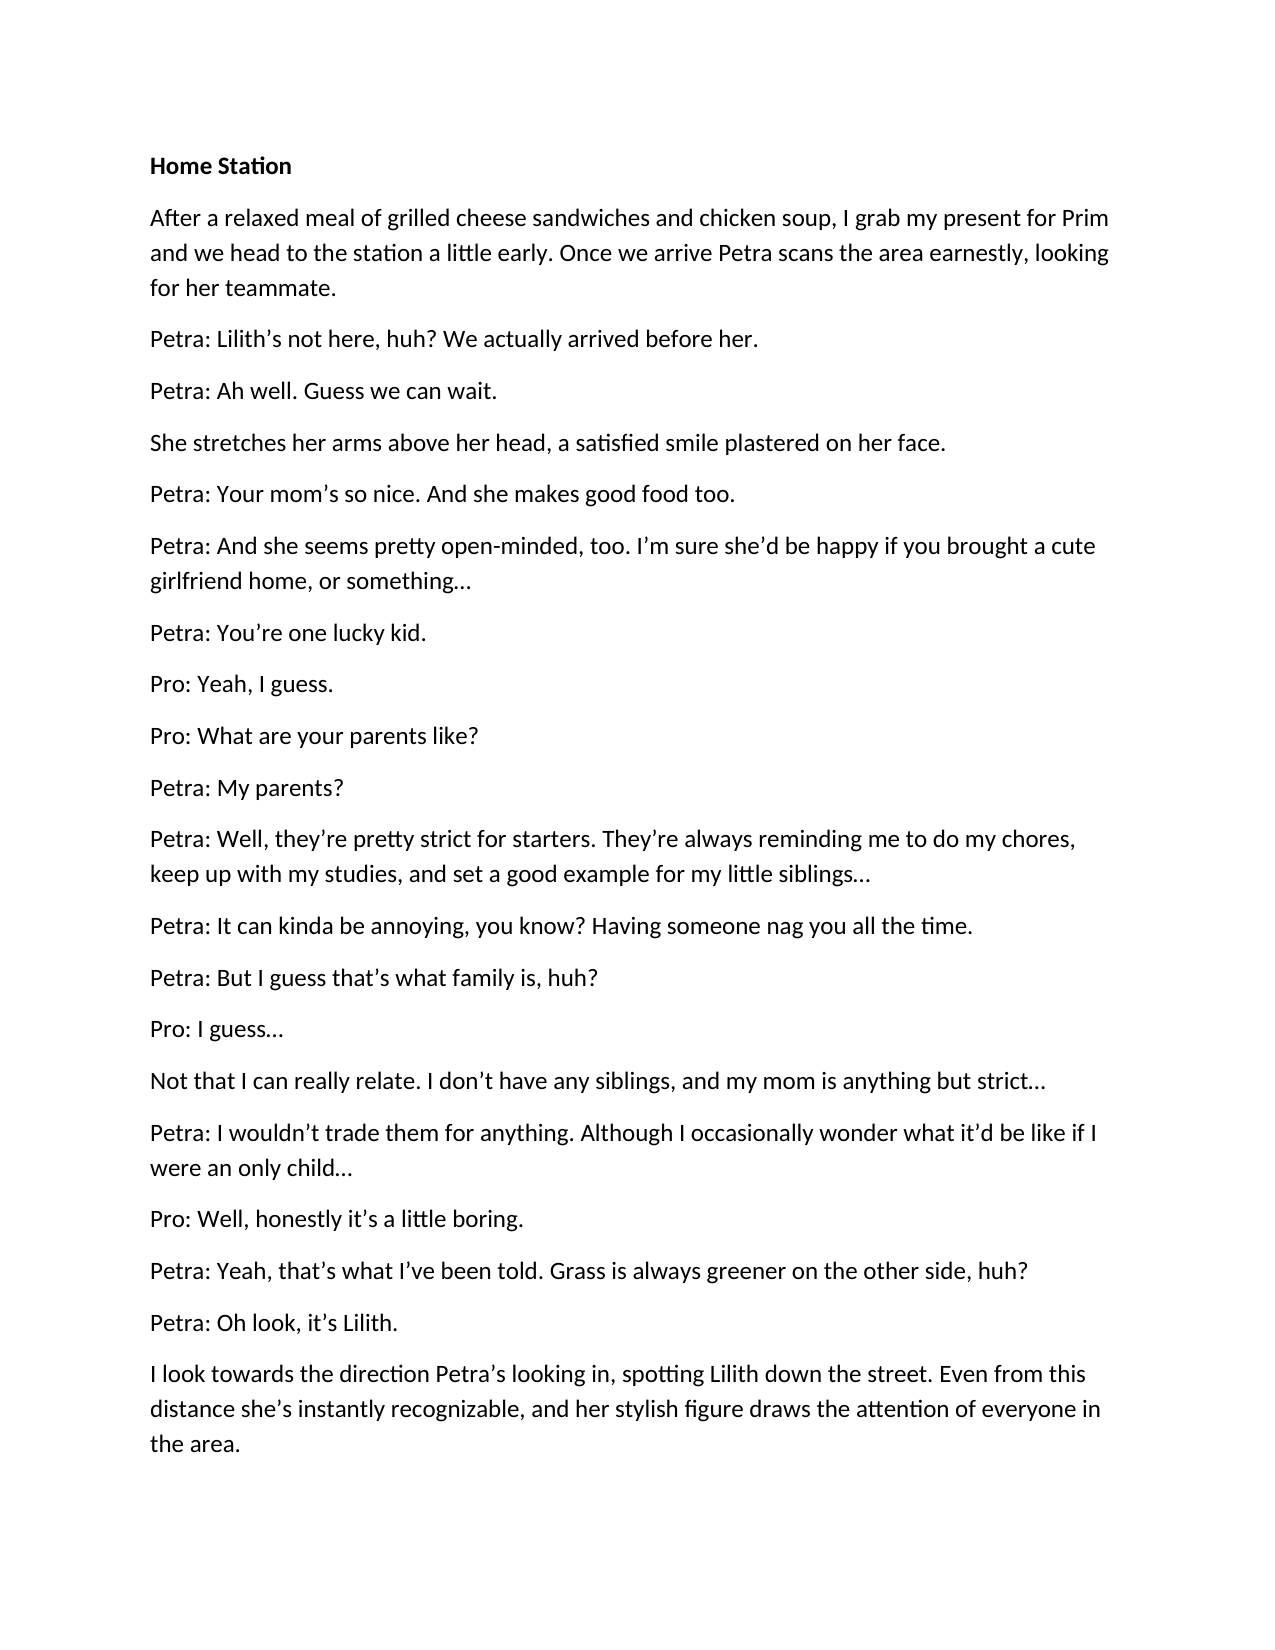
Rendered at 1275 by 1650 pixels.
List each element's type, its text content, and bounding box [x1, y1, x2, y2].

text I look towards the direction Petra’s looking in, spotting Lilith down the street. Even from this distance she’s instantly recognizable, and her stylish figure draws the attention of everyone in the area. [150, 1358, 1125, 1459]
text Home Station [150, 150, 1125, 181]
text Pro: What are your parents like? [150, 720, 1125, 751]
text Petra: And she seems pretty open-minded, too. I’m sure she’d be happy if you brought a cute girlfriend home, or something… [150, 530, 1125, 596]
text Petra: My parents? [150, 772, 1125, 802]
text Petra: Yeah, that’s what I’ve been told. Grass is always greener on the other side, huh? [150, 1255, 1125, 1286]
text Not that I can really relate. I don’t have any siblings, and my mom is anything but strict… [150, 1065, 1125, 1096]
text Petra: It can kinda be annoying, you know? Having someone nag you all the time. [150, 910, 1125, 941]
text Petra: Well, they’re pretty strict for starters. They’re always reminding me to do my chores, keep up with my studies, and set a good example for my little siblings… [150, 823, 1125, 889]
text Petra: I wouldn’t trade them for anything. Although I occasionally wonder what it’d be like if I were an only child… [150, 1117, 1125, 1182]
text Petra: You’re one lucky kid. [150, 617, 1125, 647]
text Pro: I guess… [150, 1013, 1125, 1044]
text She stretches her arms above her head, a satisfied smile plastered on her face. [150, 427, 1125, 457]
text Petra: But I guess that’s what family is, huh? [150, 962, 1125, 992]
text Petra: Oh look, it’s Lilith. [150, 1307, 1125, 1337]
text After a relaxed meal of grilled cheese sandwiches and chicken soup, I grab my present for Prim and we head to the station a little early. Once we arrive Petra scans the area earnestly, looking for her teammate. [150, 202, 1125, 302]
text Petra: Ah well. Guess we can wait. [150, 375, 1125, 406]
text Pro: Yeah, I guess. [150, 668, 1125, 699]
text Petra: Your mom’s so nice. And she makes good food too. [150, 478, 1125, 509]
text Pro: Well, honestly it’s a little boring. [150, 1203, 1125, 1234]
text Petra: Lilith’s not here, huh? We actually arrived before her. [150, 323, 1125, 354]
